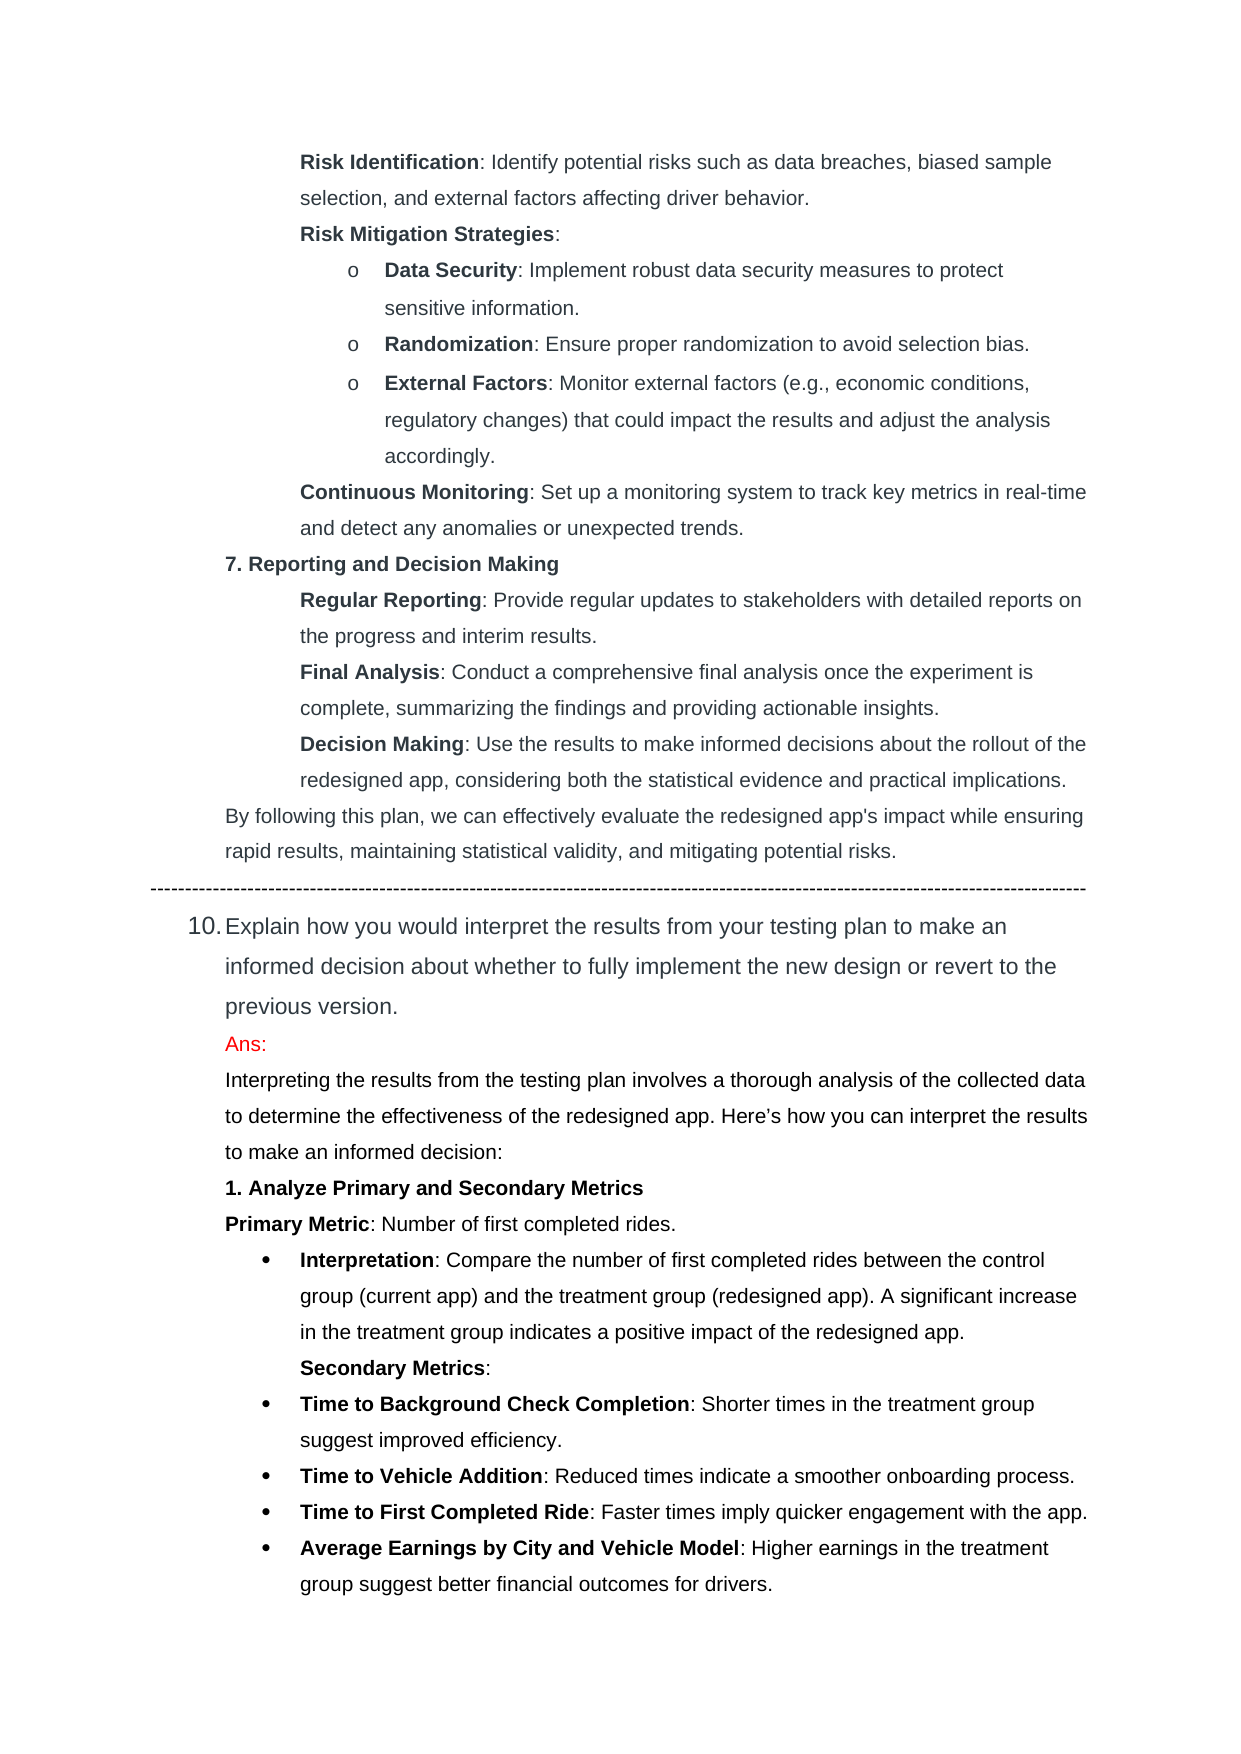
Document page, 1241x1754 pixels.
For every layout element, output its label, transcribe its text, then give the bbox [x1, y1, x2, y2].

list Time to First Completed Ride: Faster times imply quicker engagement with the app. [262, 1499, 1090, 1524]
list Explain how you would interpret the results from your testing plan to make an informed decision about whether to fully implement the new design or revert to the previous version. [187, 911, 1090, 1019]
text Secondary Metrics: [300, 1356, 1090, 1379]
text Final Analysis: Conduct a comprehensive final analysis once the experiment is complete, summarizing the findings and providing actionable insights. [300, 660, 1090, 719]
text 7. Reporting and Decision Making [225, 552, 1090, 576]
list Randomization: Ensure proper randomization to avoid selection bias. [347, 332, 1090, 357]
list External Factors: Monitor external factors (e.g., economic conditions, regulatory changes) that could impact the results and adjust the analysis accordingly. [347, 370, 1090, 468]
text Risk Mitigation Strategies: [300, 222, 1090, 246]
text --------------------------------------------------------------------------------------------------------------------------------------- [150, 875, 1090, 899]
list Time to Background Check Completion: Shorter times in the treatment group suggest improved efficiency. [262, 1392, 1090, 1452]
text Primary Metric: Number of first completed rides. [225, 1212, 1090, 1236]
text Regular Reporting: Provide regular updates to stakeholders with detailed reports on the progress and interim results. [300, 588, 1090, 648]
text Ans: [225, 1032, 1090, 1056]
list Time to Vehicle Addition: Reduced times indicate a smoother onboarding process. [262, 1463, 1090, 1488]
text Interpreting the results from the testing plan involves a thorough analysis of the collected data to determine the effectiveness of the redesigned app. Here’s how you can interpret the results to make an informed decision: [225, 1068, 1090, 1164]
text 1. Analyze Primary and Secondary Metrics [225, 1176, 1090, 1200]
text By following this plan, we can effectively evaluate the redesigned app's impact while ensuring rapid results, maintaining statistical validity, and mitigating potential risks. [225, 803, 1090, 863]
text Decision Making: Use the results to make informed decisions about the rollout of the redesigned app, considering both the statistical evidence and practical implications. [300, 732, 1090, 791]
text Continuous Monitoring: Set up a monitoring system to track key metrics in real-time and detect any anomalies or unexpected trends. [300, 480, 1090, 540]
list Data Security: Implement robust data security measures to protect sensitive information. [347, 258, 1090, 319]
list Average Earnings by City and Vehicle Model: Higher earnings in the treatment group suggest better financial outcomes for drivers. [262, 1536, 1090, 1596]
text Risk Identification: Identify potential risks such as data breaches, biased sample selection, and external factors affecting driver behavior. [300, 150, 1090, 210]
list Interpretation: Compare the number of first completed rides between the control group (current app) and the treatment group (redesigned app). A significant increase in the treatment group indicates a positive impact of the redesigned app. [262, 1248, 1090, 1344]
